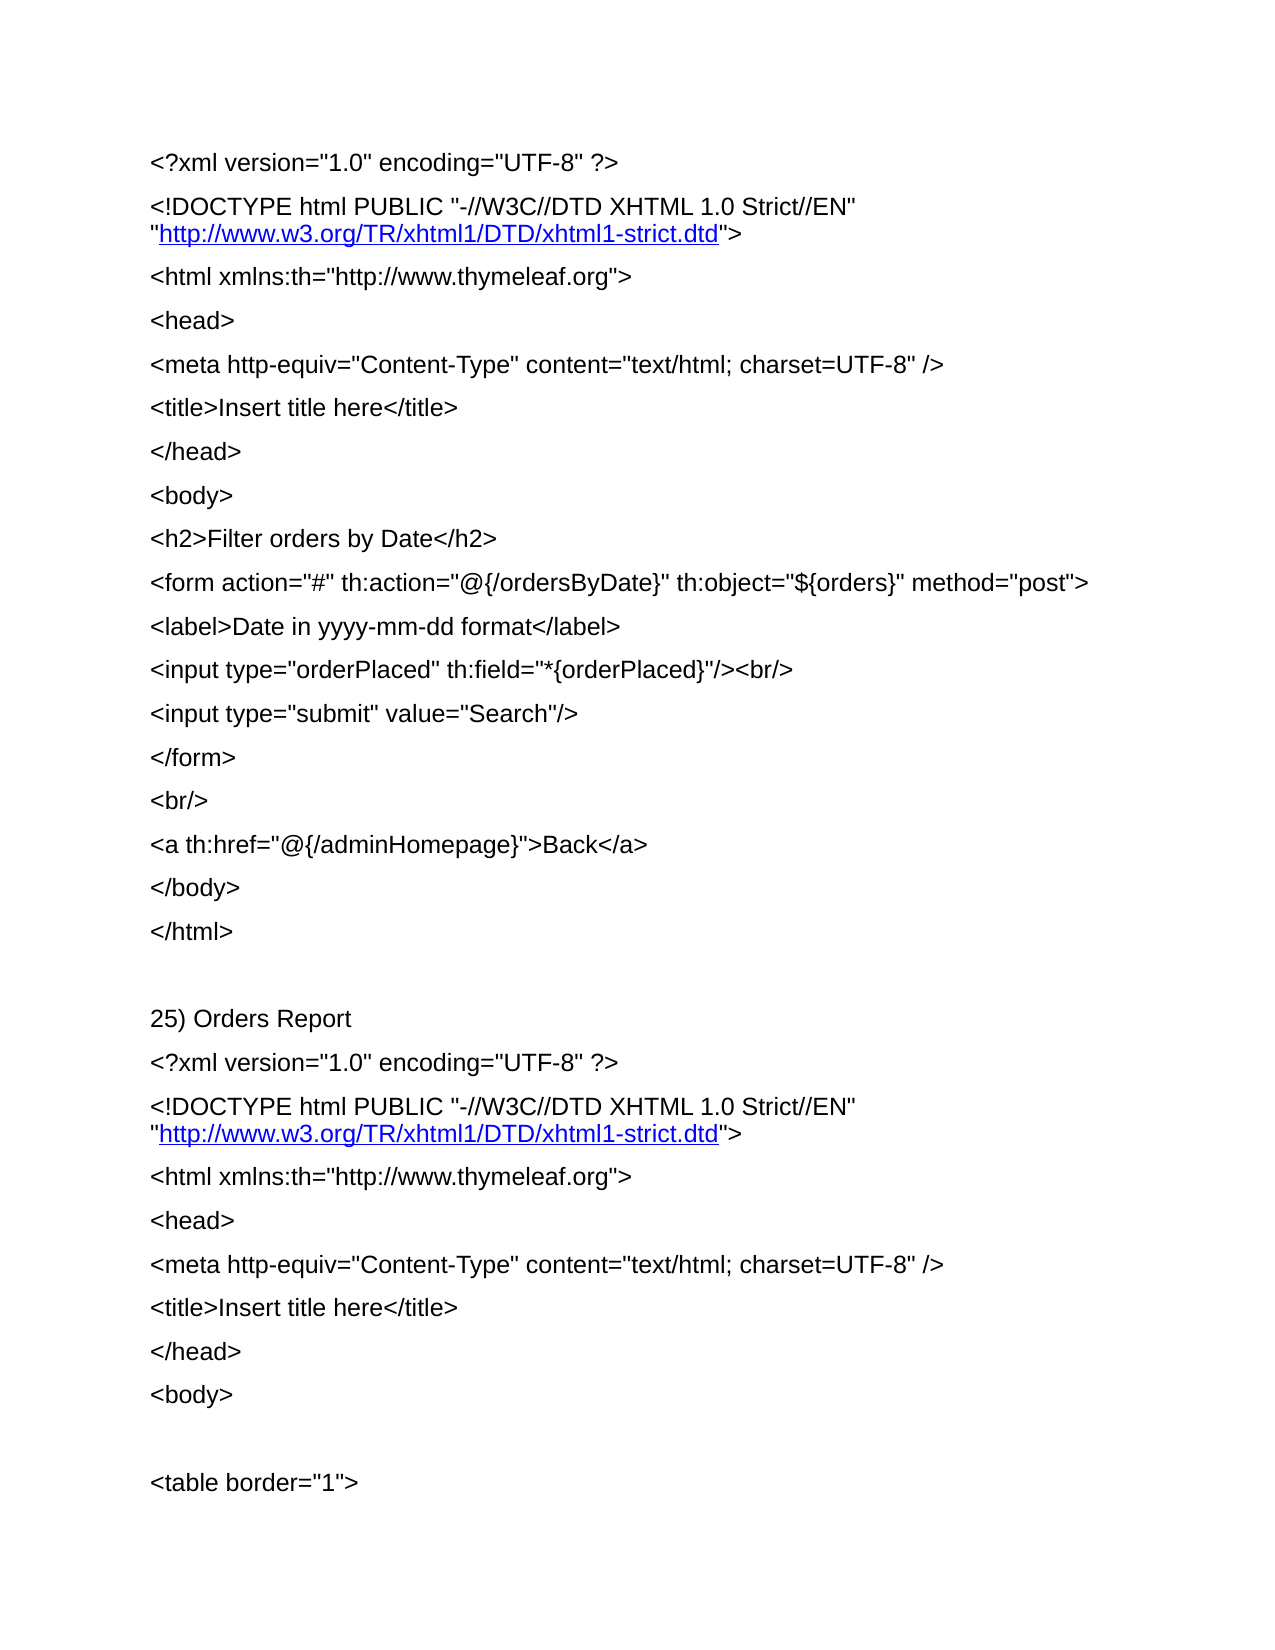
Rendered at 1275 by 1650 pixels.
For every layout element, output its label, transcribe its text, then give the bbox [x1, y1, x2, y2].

text 25) Orders Report [150, 1006, 1125, 1033]
text <?xml version="1.0" encoding="UTF-8" ?> [150, 1050, 1125, 1077]
text <body> [150, 1382, 1125, 1409]
text <title>Insert title here</title> [150, 395, 1125, 422]
text <table border="1"> [150, 1470, 1125, 1497]
text </head> [150, 439, 1125, 466]
text <!DOCTYPE html PUBLIC "-//W3C//DTD XHTML 1.0 Strict//EN" "http://www.w3.org/TR/xhtml1/DTD/xhtml1-strict.dtd"> [150, 1093, 1125, 1147]
text <title>Insert title here</title> [150, 1295, 1125, 1322]
text <input type="submit" value="Search"/> [150, 701, 1125, 728]
text <a th:href="@{/adminHomepage}">Back</a> [150, 832, 1125, 859]
text <meta http-equiv="Content-Type" content="text/html; charset=UTF-8" /> [150, 352, 1125, 378]
text <label>Date in yyyy-mm-dd format</label> [150, 613, 1125, 640]
text <head> [150, 308, 1125, 335]
text <form action="#" th:action="@{/ordersByDate}" th:object="${orders}" method="post"> [150, 570, 1125, 597]
text </body> [150, 875, 1125, 902]
text <meta http-equiv="Content-Type" content="text/html; charset=UTF-8" /> [150, 1251, 1125, 1278]
text <br/> [150, 788, 1125, 815]
text </head> [150, 1339, 1125, 1366]
text <body> [150, 482, 1125, 509]
text <html xmlns:th="http://www.thymeleaf.org"> [150, 264, 1125, 291]
text <html xmlns:th="http://www.thymeleaf.org"> [150, 1164, 1125, 1191]
text </html> [150, 919, 1125, 946]
text <head> [150, 1208, 1125, 1235]
text <!DOCTYPE html PUBLIC "-//W3C//DTD XHTML 1.0 Strict//EN" "http://www.w3.org/TR/xhtml1/DTD/xhtml1-strict.dtd"> [150, 194, 1125, 248]
text <h2>Filter orders by Date</h2> [150, 526, 1125, 553]
text <?xml version="1.0" encoding="UTF-8" ?> [150, 150, 1125, 177]
text <input type="orderPlaced" th:field="*{orderPlaced}"/><br/> [150, 657, 1125, 684]
text </form> [150, 744, 1125, 771]
